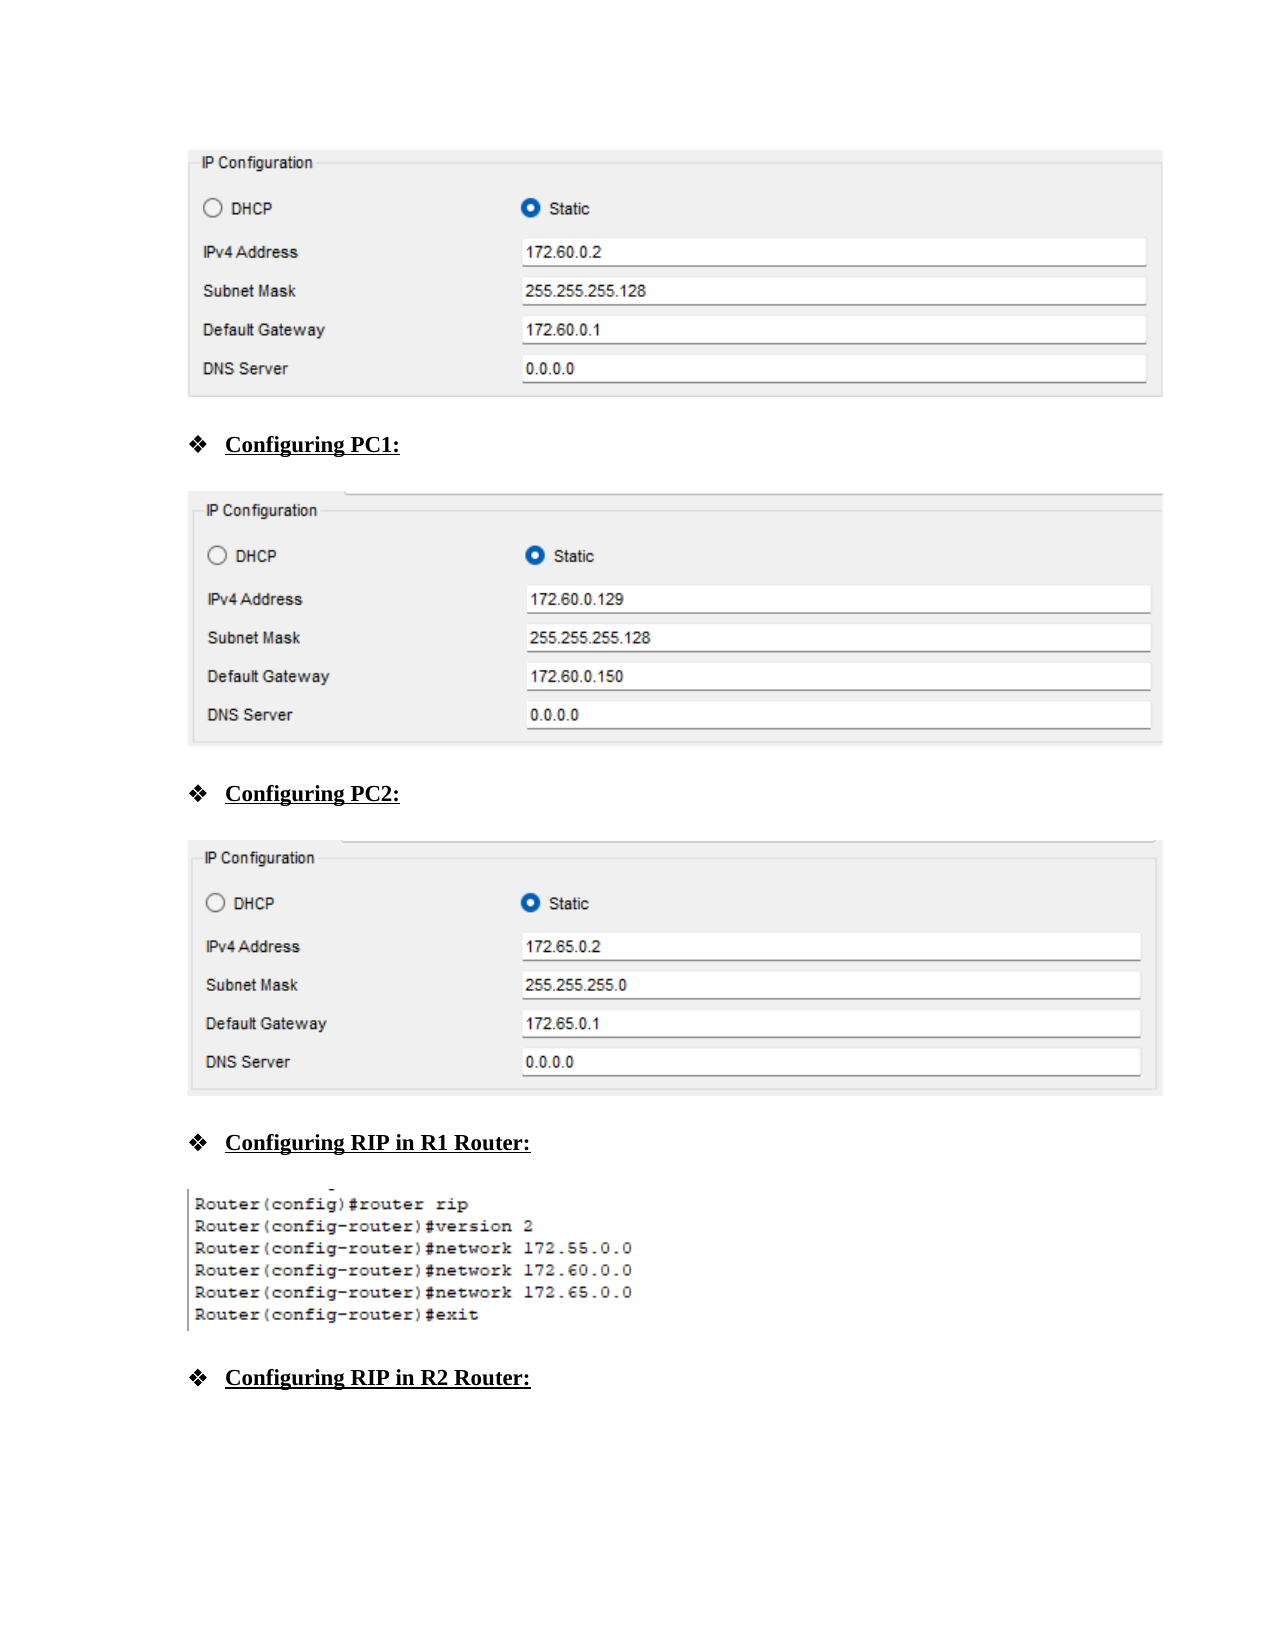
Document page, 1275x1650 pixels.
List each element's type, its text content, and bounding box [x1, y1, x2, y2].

picture [187, 150, 1163, 397]
list Configuring PC2: [187, 780, 1125, 806]
list Configuring RIP in R2 Router: [187, 1364, 1125, 1391]
list Configuring PC1: [187, 431, 1125, 457]
picture [187, 840, 1163, 1096]
list Configuring RIP in R1 Router: [187, 1129, 1125, 1156]
picture [187, 491, 1163, 746]
picture [187, 1189, 797, 1331]
